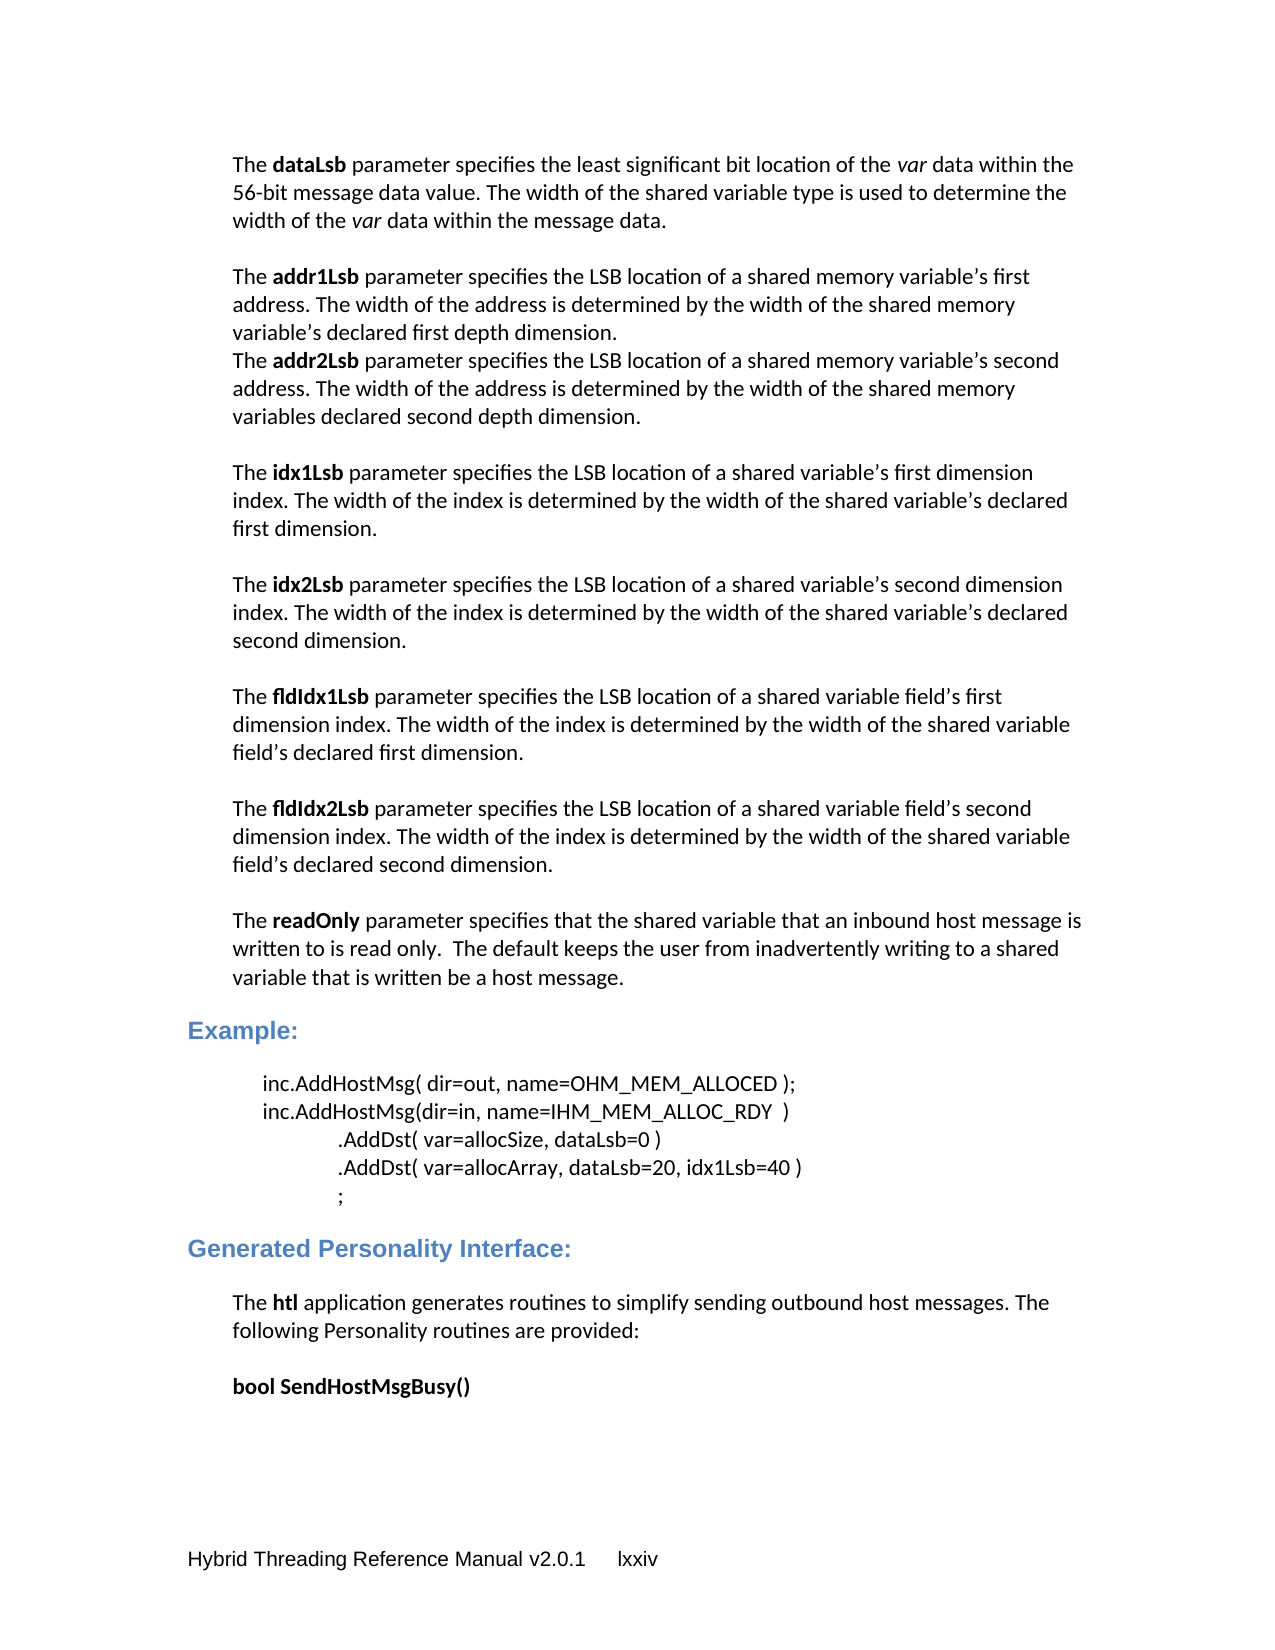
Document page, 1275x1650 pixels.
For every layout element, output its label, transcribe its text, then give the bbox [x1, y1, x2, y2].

text ; [232, 1181, 1087, 1209]
text The idx2Lsb parameter specifies the LSB location of a shared variable’s second dimension index. The width of the index is determined by the width of the shared variable’s declared second dimension. [232, 570, 1087, 654]
text Generated Personality Interface: [187, 1234, 1087, 1263]
text The addr2Lsb parameter specifies the LSB location of a shared memory variable’s second address. The width of the address is determined by the width of the shared memory variables declared second depth dimension. [232, 346, 1087, 430]
text The idx1Lsb parameter specifies the LSB location of a shared variable’s first dimension index. The width of the index is determined by the width of the shared variable’s declared first dimension. [232, 458, 1087, 542]
text The readOnly parameter specifies that the shared variable that an inbound host message is written to is read only. The default keeps the user from inadvertently writing to a shared variable that is written be a host message. [232, 907, 1087, 991]
text bool SendHostMsgBusy() [232, 1372, 1087, 1400]
text Example: [187, 1016, 1087, 1044]
text The dataLsb parameter specifies the least significant bit location of the var data within the 56-bit message data value. The width of the shared variable type is used to determine the width of the var data within the message data. [232, 150, 1087, 234]
text The fldIdx1Lsb parameter specifies the LSB location of a shared variable field’s first dimension index. The width of the index is determined by the width of the shared variable field’s declared first dimension. [232, 682, 1087, 766]
text The htl application generates routines to simplify sending outbound host messages. The following Personality routines are provided: [232, 1288, 1087, 1344]
text .AddDst( var=allocArray, dataLsb=20, idx1Lsb=40 ) [232, 1153, 1087, 1181]
text The fldIdx2Lsb parameter specifies the LSB location of a shared variable field’s second dimension index. The width of the index is determined by the width of the shared variable field’s declared second dimension. [232, 794, 1087, 878]
text .AddDst( var=allocSize, dataLsb=0 ) [232, 1125, 1087, 1153]
text inc.AddHostMsg(dir=in, name=IHM_MEM_ALLOC_RDY ) [232, 1097, 1087, 1125]
text The addr1Lsb parameter specifies the LSB location of a shared memory variable’s first address. The width of the address is determined by the width of the shared memory variable’s declared first depth dimension. [232, 262, 1087, 346]
text inc.AddHostMsg( dir=out, name=OHM_MEM_ALLOCED ); [232, 1069, 1087, 1097]
